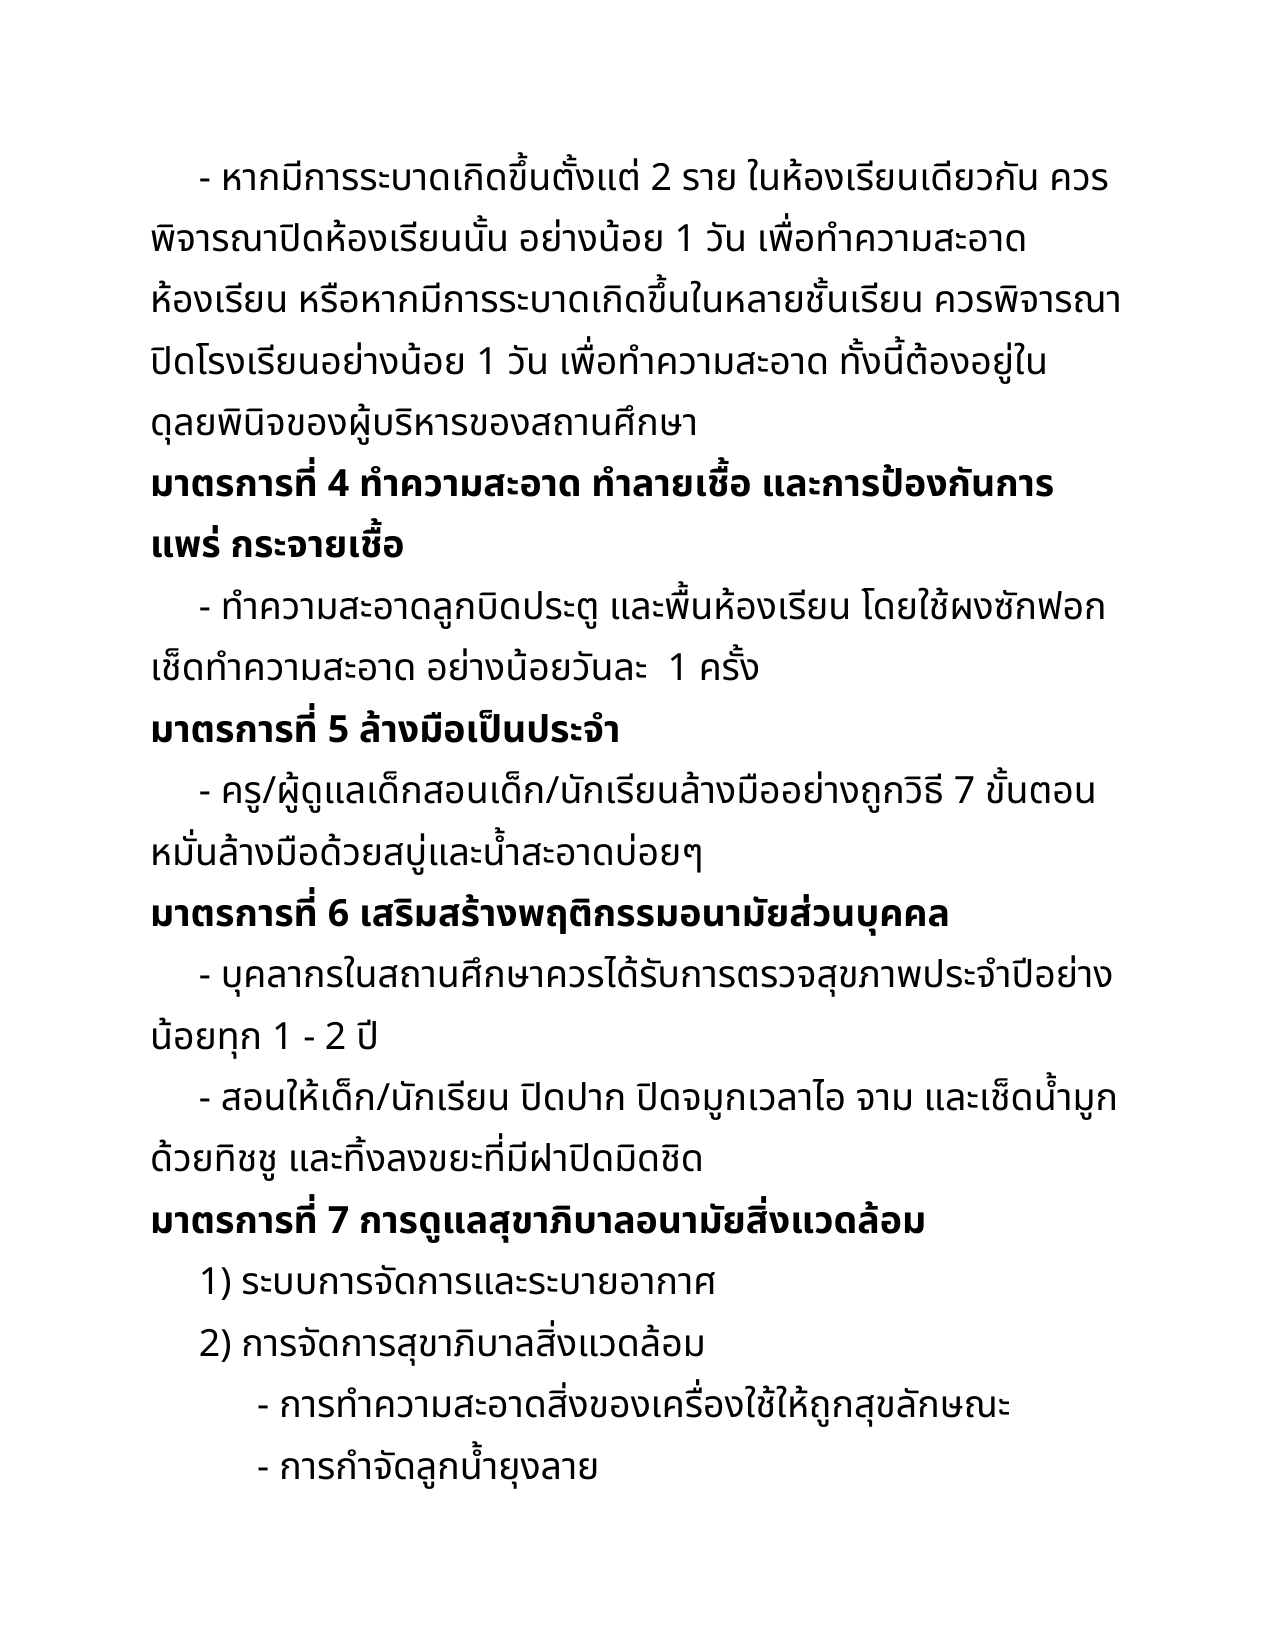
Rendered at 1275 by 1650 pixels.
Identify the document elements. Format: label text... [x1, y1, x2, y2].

text 1) ระบบการจัดการและระบายอากาศ [150, 1255, 1125, 1312]
text 2) การจัดการสุขาภิบาลสิ่งแวดล้อม [150, 1316, 1125, 1373]
text - หากมีการระบาดเกิดขึ้นตั้งแต่ 2 ราย ในห้องเรียนเดียวกัน ควรพิจารณาปิดห้องเรียนนั้น อย่างน้อย 1 วัน เพื่อทำความสะอาดห้องเรียน หรือหากมีการระบาดเกิดขึ้นในหลายชั้นเรียน ควรพิจารณาปิดโรงเรียนอย่างน้อย 1 วัน เพื่อทำความสะอาด ทั้งนี้ต้องอยู่ในดุลยพินิจของผู้บริหารของสถานศึกษา [150, 150, 1125, 452]
text - สอนให้เด็ก/นักเรียน ปิดปาก ปิดจมูกเวลาไอ จาม และเช็ดน้ำมูกด้วยทิชชู และทิ้งลงขยะที่มีฝาปิดมิดชิด [150, 1071, 1125, 1189]
text - การกำจัดลูกน้ำยุงลาย [150, 1439, 1125, 1496]
text - บุคลากรในสถานศึกษาควรได้รับการตรวจสุขภาพประจำปีอย่างน้อยทุก 1 - 2 ปี [150, 948, 1125, 1066]
text - ทำความสะอาดลูกบิดประตู และพื้นห้องเรียน โดยใช้ผงซักฟอกเช็ดทำความสะอาด อย่างน้อยวันละ 1 ครั้ง [150, 579, 1125, 698]
text มาตรการที่ 4 ทำความสะอาด ทำลายเชื้อ และการป้องกันการแพร่ กระจายเชื้อ [150, 457, 1125, 575]
text มาตรการที่ 7 การดูแลสุขาภิบาลอนามัยสิ่งแวดล้อม [150, 1193, 1125, 1250]
text มาตรการที่ 6 เสริมสร้างพฤติกรรมอนามัยส่วนบุคคล [150, 886, 1125, 943]
text มาตรการที่ 5 ล้างมือเป็นประจำ [150, 702, 1125, 759]
text - ครู/ผู้ดูแลเด็กสอนเด็ก/นักเรียนล้างมืออย่างถูกวิธี 7 ขั้นตอน หมั่นล้างมือด้วยสบู่และน้ำสะอาดบ่อยๆ [150, 764, 1125, 882]
text - การทำความสะอาดสิ่งของเครื่องใช้ให้ถูกสุขลักษณะ [150, 1378, 1125, 1434]
